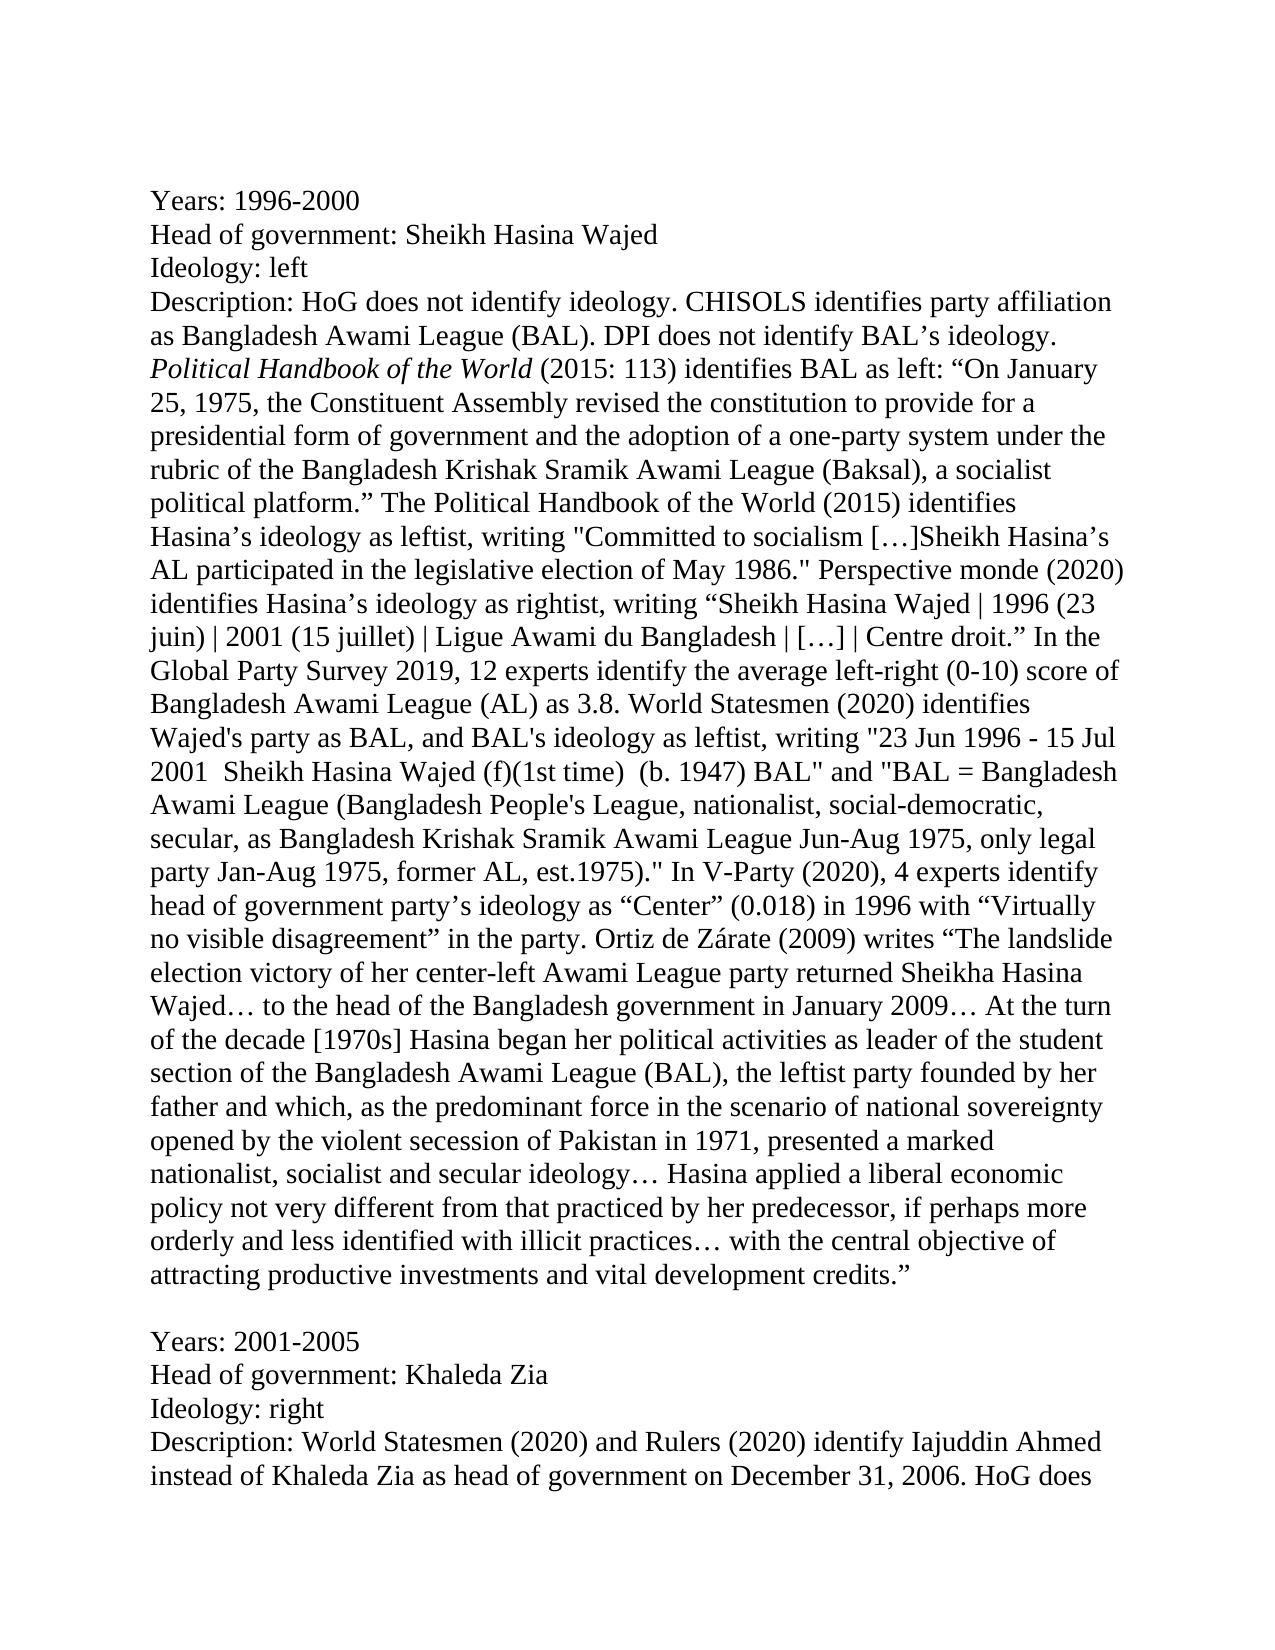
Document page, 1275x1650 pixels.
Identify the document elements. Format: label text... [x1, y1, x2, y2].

text Years: 2001-2005 [150, 1324, 1125, 1357]
text Ideology: left [150, 251, 1125, 284]
text Head of government: Khaleda Zia [150, 1357, 1125, 1391]
text Years: 1996-2000 [150, 183, 1125, 217]
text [150, 1424, 1125, 1492]
text Head of government: Sheikh Hasina Wajed [150, 217, 1125, 251]
text Description: HoG does not identify ideology. CHISOLS identifies party affiliation as Bangladesh Awami League (BAL). DPI does not identify BAL’s ideology. Political Handbook of the World (2015: 113) identifies BAL as left: “On January 25, 1975, the Constituent Assembly revised the constitution to provide for a presidential form of government and the adoption of a one-party system under the rubric of the Bangladesh Krishak Sramik Awami League (Baksal), a socialist political platform.” The Political Handbook of the World (2015) identifies Hasina’s ideology as leftist, writing "Committed to socialism […]Sheikh Hasina’s AL participated in the legislative election of May 1986." Perspective monde (2020) identifies Hasina’s ideology as rightist, writing “Sheikh Hasina Wajed | 1996 (23 juin) | 2001 (15 juillet) | Ligue Awami du Bangladesh | […] | Centre droit.” In the Global Party Survey 2019, 12 experts identify the average left-right (0-10) score of Bangladesh Awami League (AL) as 3.8. World Statesmen (2020) identifies Wajed's party as BAL, and BAL's ideology as leftist, writing "23 Jun 1996 - 15 Jul 2001 Sheikh Hasina Wajed (f)(1st time) (b. 1947) BAL" and "BAL = Bangladesh Awami League (Bangladesh People's League, nationalist, social-democratic, secular, as Bangladesh Krishak Sramik Awami League Jun-Aug 1975, only legal party Jan-Aug 1975, former AL, est.1975)." In V-Party (2020), 4 experts identify head of government party’s ideology as “Center” (0.018) in 1996 with “Virtually no visible disagreement” in the party. Ortiz de Zárate (2009) writes “The landslide election victory of her center-left Awami League party returned Sheikha Hasina Wajed… to the head of the Bangladesh government in January 2009… At the turn of the decade [1970s] Hasina began her political activities as leader of the student section of the Bangladesh Awami League (BAL), the leftist party founded by her father and which, as the predominant force in the scenario of national sovereignty opened by the violent secession of Pakistan in 1971, presented a marked nationalist, socialist and secular ideology… Hasina applied a liberal economic policy not very different from that practiced by her predecessor, if perhaps more orderly and less identified with illicit practices… with the central objective of attracting productive investments and vital development credits.” [150, 284, 1125, 1290]
text Ideology: right [150, 1391, 1125, 1424]
